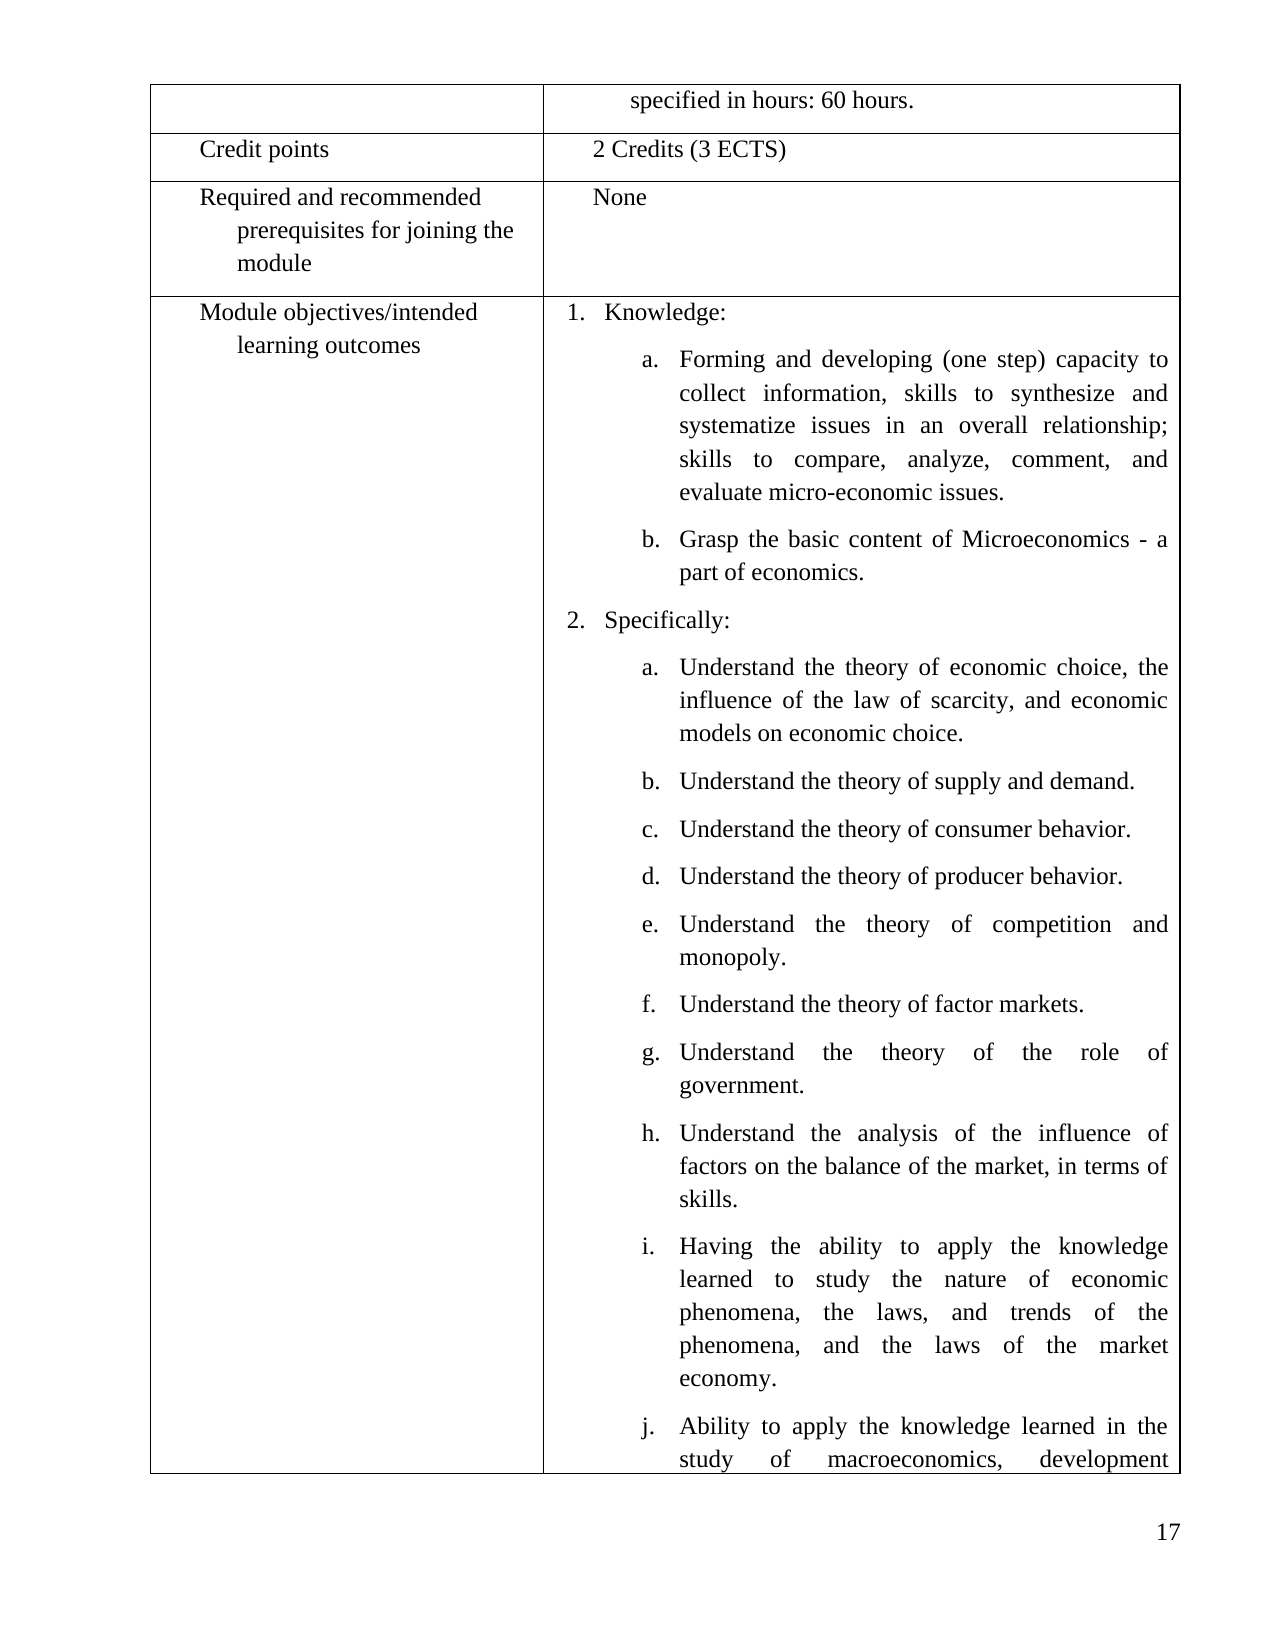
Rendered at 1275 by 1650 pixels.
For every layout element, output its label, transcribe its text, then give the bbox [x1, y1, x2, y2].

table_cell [544, 85, 1179, 133]
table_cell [544, 297, 1179, 1473]
table_cell 2 Credits (3 ECTS) [544, 134, 1179, 181]
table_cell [151, 85, 543, 133]
table_cell None [544, 182, 1179, 296]
table_cell Required and recommended prerequisites for joining the module [151, 182, 543, 296]
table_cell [151, 297, 543, 1473]
table_cell Credit points [151, 134, 543, 181]
